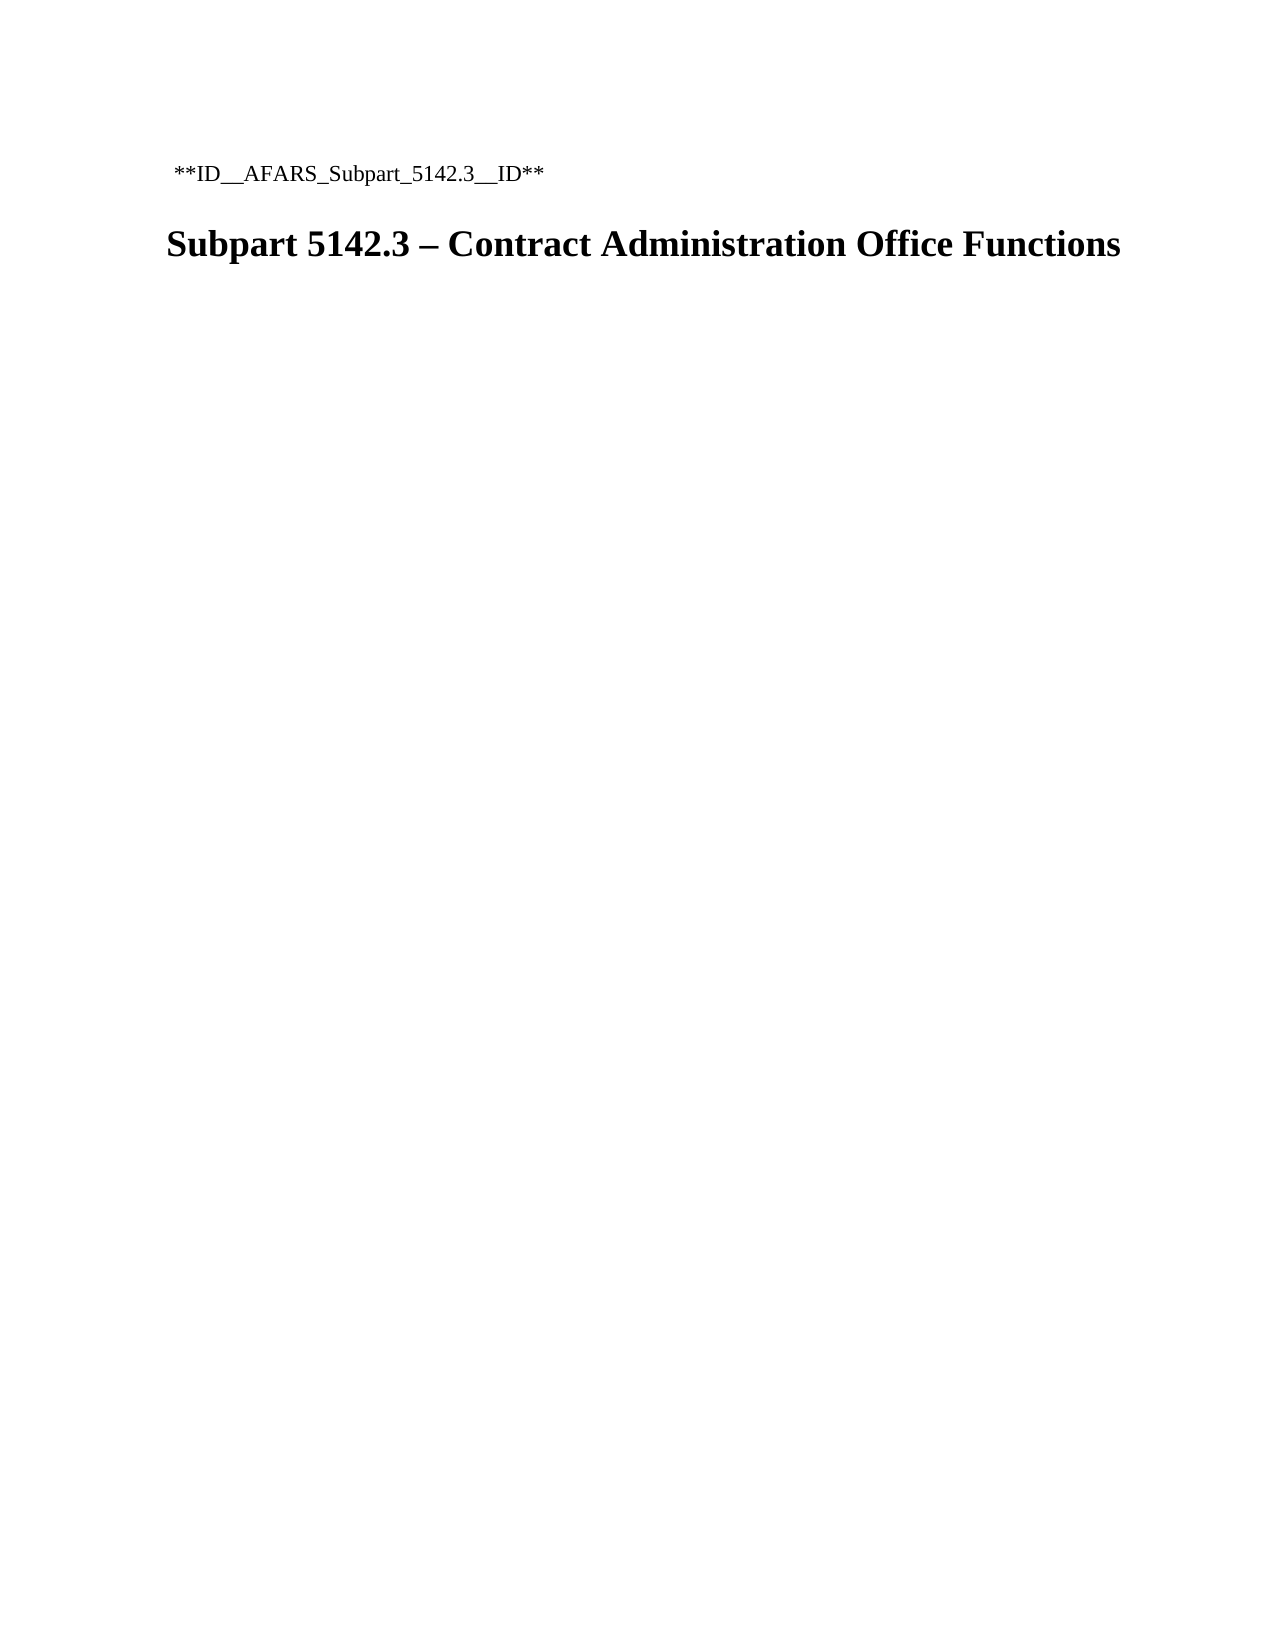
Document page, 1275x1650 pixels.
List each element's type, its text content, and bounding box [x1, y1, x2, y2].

subtitle Subpart 5142.3 – Contract Administration Office Functions [162, 222, 1125, 265]
text **ID__AFARS_Subpart_5142.3__ID** [163, 150, 1135, 197]
